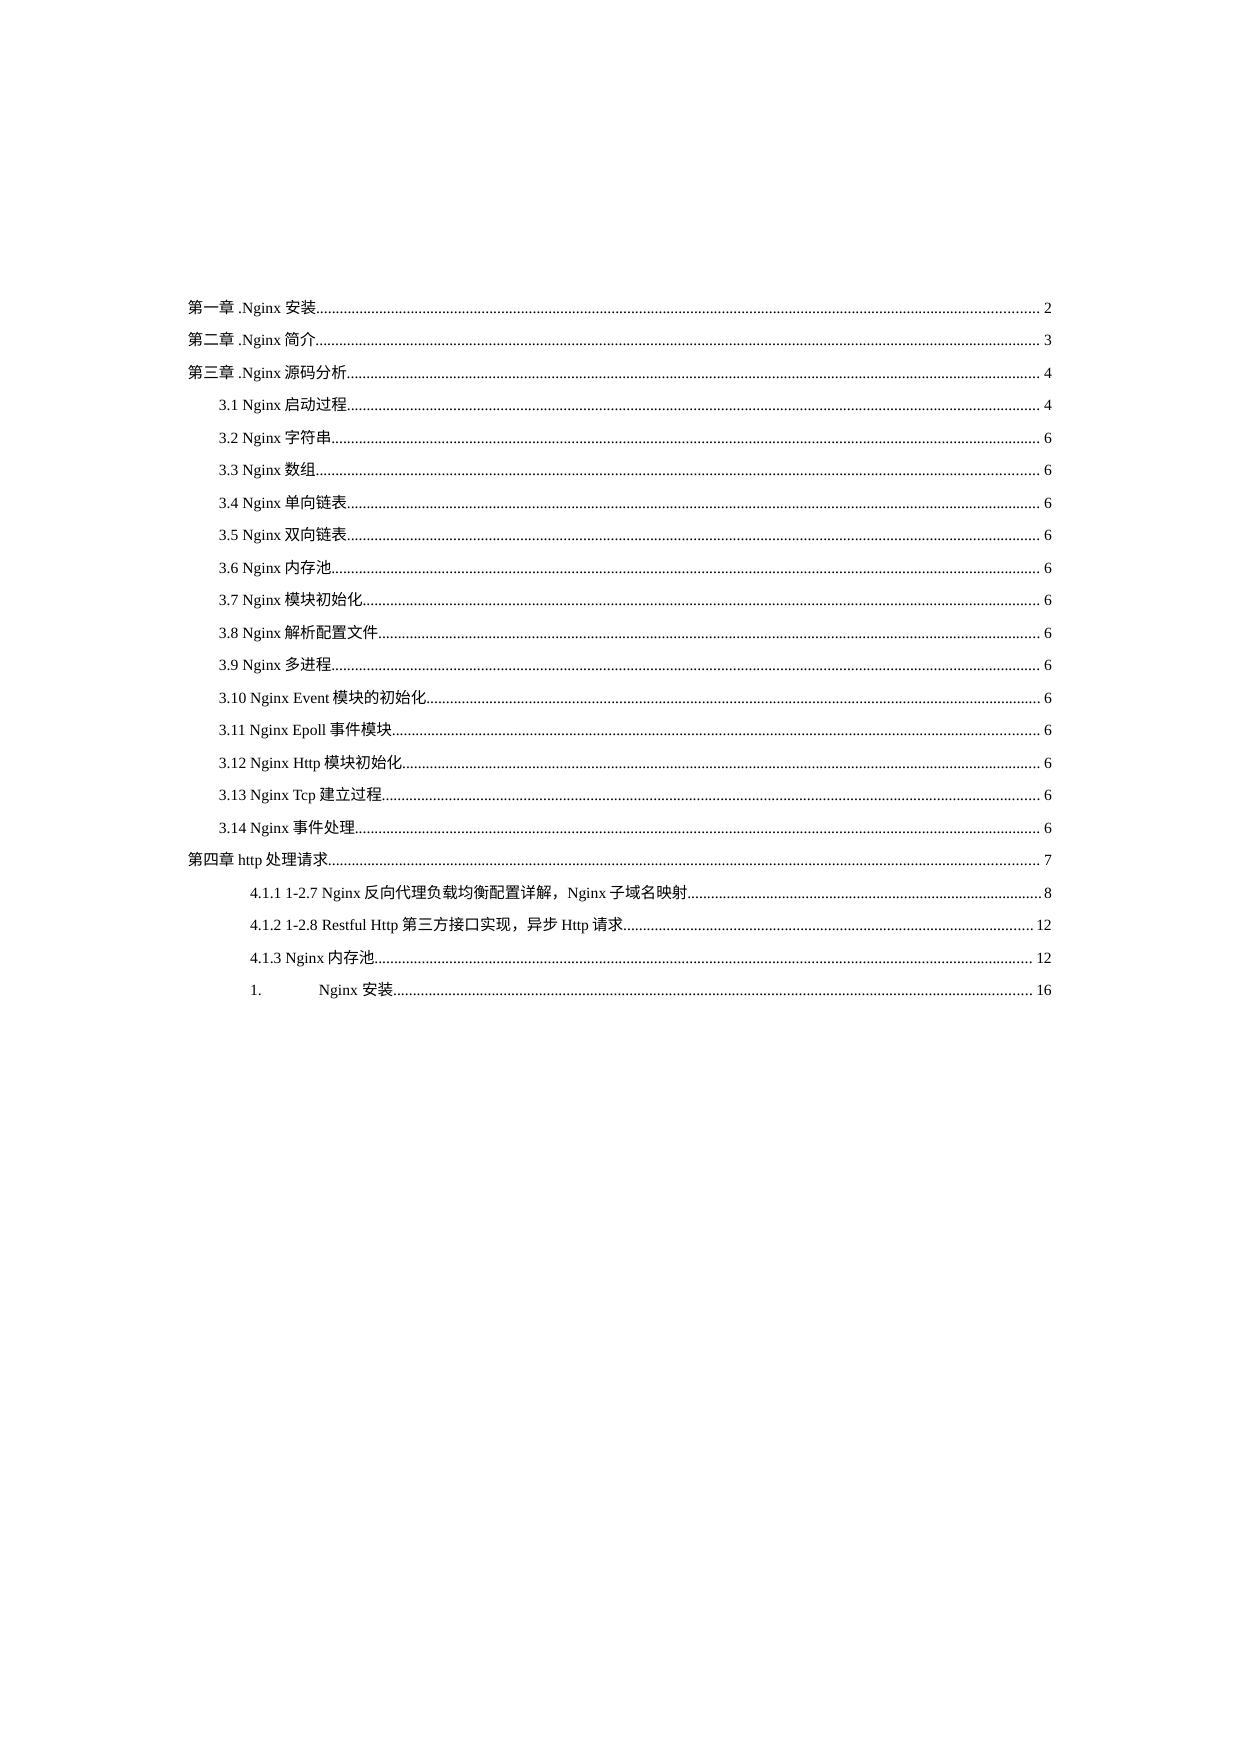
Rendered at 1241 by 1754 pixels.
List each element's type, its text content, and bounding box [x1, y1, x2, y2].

text 3.3 Nginx数组 6 [219, 453, 1053, 485]
text 3.6 Nginx内存池 6 [219, 550, 1053, 583]
text 4.1.1 1-2.7 Nginx反向代理负载均衡配置详解，Nginx子域名映射 8 [250, 875, 1053, 908]
text 第一章 .Nginx 安装 2 [187, 290, 1053, 323]
text 3.4 Nginx单向链表 6 [219, 485, 1053, 518]
text 3.8 Nginx解析配置文件 6 [219, 615, 1053, 648]
text 3.11 Nginx Epoll事件模块 6 [219, 713, 1053, 745]
text 3.1 Nginx启动过程 4 [219, 388, 1053, 420]
text 4.1.2 1-2.8 Restful Http第三方接口实现，异步Http请求 12 [250, 908, 1053, 940]
text 4.1.3 Nginx内存池 12 [250, 940, 1053, 973]
text 3.13 Nginx Tcp建立过程 6 [219, 778, 1053, 810]
text 第四章 http处理请求 7 [187, 843, 1053, 875]
text 3.14 Nginx事件处理 6 [219, 810, 1053, 843]
text 第三章 .Nginx源码分析 4 [187, 355, 1053, 388]
text 1. Nginx 安装 16 [250, 973, 1053, 1005]
text 3.10 Nginx Event模块的初始化 6 [219, 680, 1053, 713]
text 3.12 Nginx Http模块初始化 6 [219, 745, 1053, 778]
text 第二章 .Nginx简介 3 [187, 323, 1053, 355]
text 3.9 Nginx多进程 6 [219, 648, 1053, 680]
text 3.5 Nginx双向链表 6 [219, 518, 1053, 550]
text 3.7 Nginx模块初始化 6 [219, 583, 1053, 615]
text 3.2 Nginx字符串 6 [219, 420, 1053, 453]
